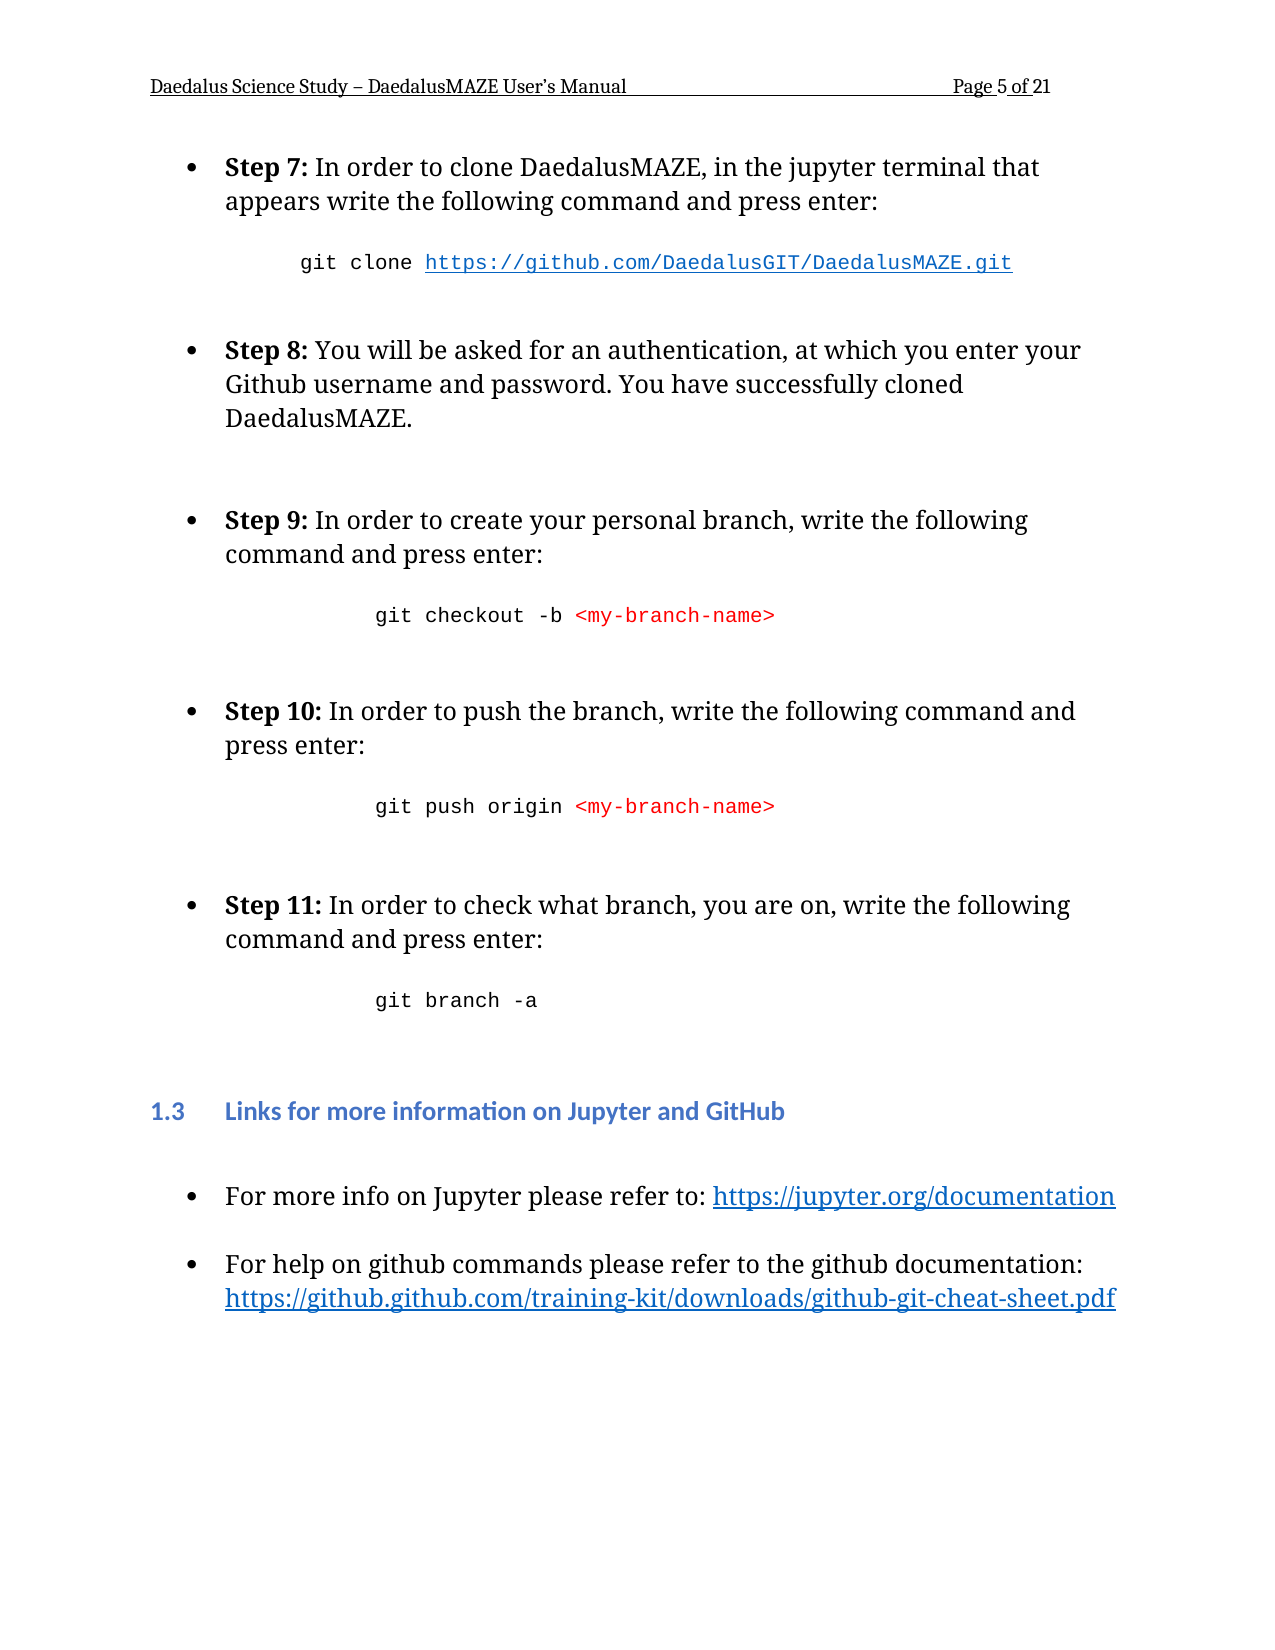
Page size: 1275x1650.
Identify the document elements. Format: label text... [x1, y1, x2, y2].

text git branch -a [375, 989, 1125, 1013]
list Step 10: In order to push the branch, write the following command and press enter: [187, 693, 1125, 762]
list Step 9: In order to create your personal branch, write the following command and press enter: [187, 503, 1125, 571]
list For help on github commands please refer to the github documentation: https://github.github.com/training-kit/downloads/github-git-cheat-sheet.pdf [187, 1246, 1125, 1314]
text git checkout -b <my-branch-name> [375, 605, 1125, 629]
text git clone https://github.com/DaedalusGIT/DaedalusMAZE.git [225, 252, 1125, 276]
subtitle Links for more information on Jupyter and GitHub [150, 1094, 1125, 1127]
list For more info on Jupyter please refer to: https://jupyter.org/documentation [187, 1178, 1125, 1212]
list Step 11: In order to check what branch, you are on, write the following command and press enter: [187, 887, 1125, 956]
list Step 8: You will be asked for an authentication, at which you enter your Github username and password. You have successfully cloned DaedalusMAZE. [187, 333, 1125, 435]
text git push origin <my-branch-name> [375, 796, 1125, 819]
list Step 7: In order to clone DaedalusMAZE, in the jupyter terminal that appears write the following command and press enter: [187, 150, 1125, 218]
